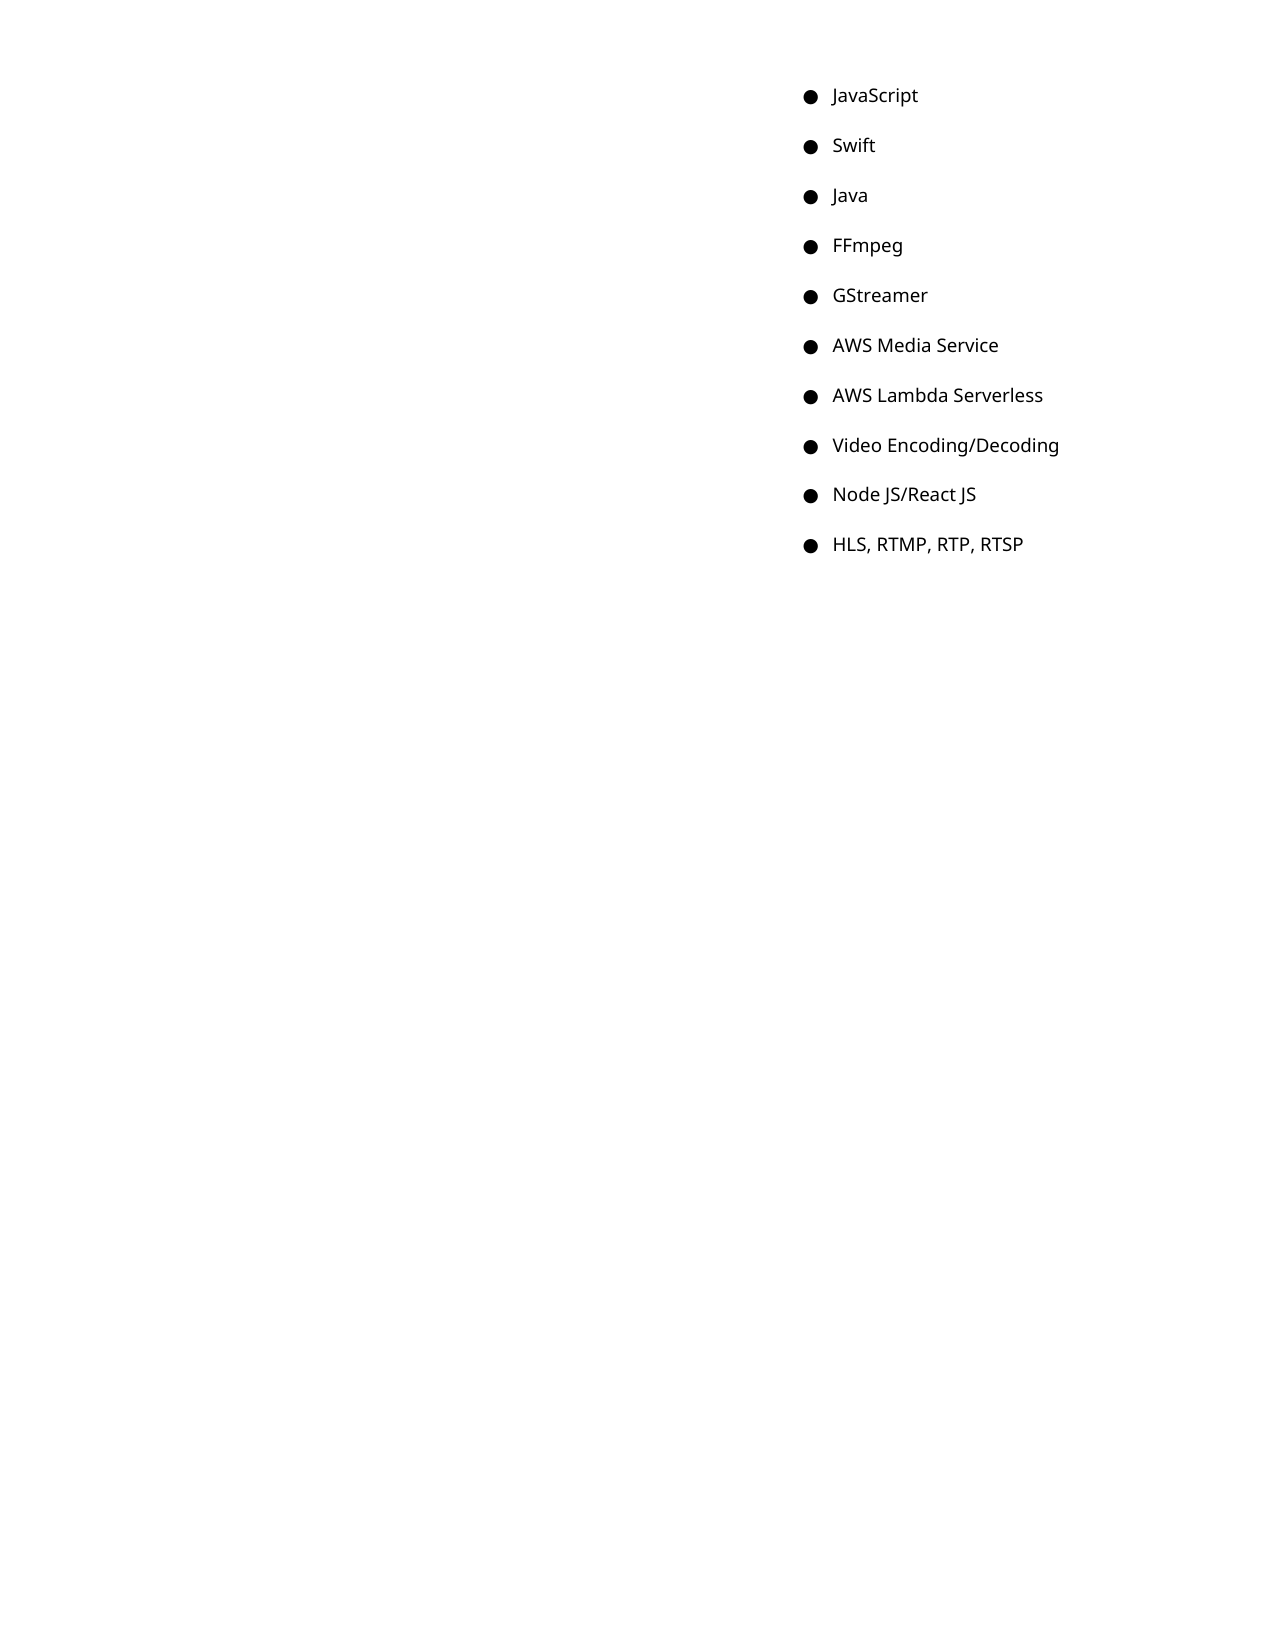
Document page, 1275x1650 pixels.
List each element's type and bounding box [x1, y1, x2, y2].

table_cell [791, 75, 1196, 606]
